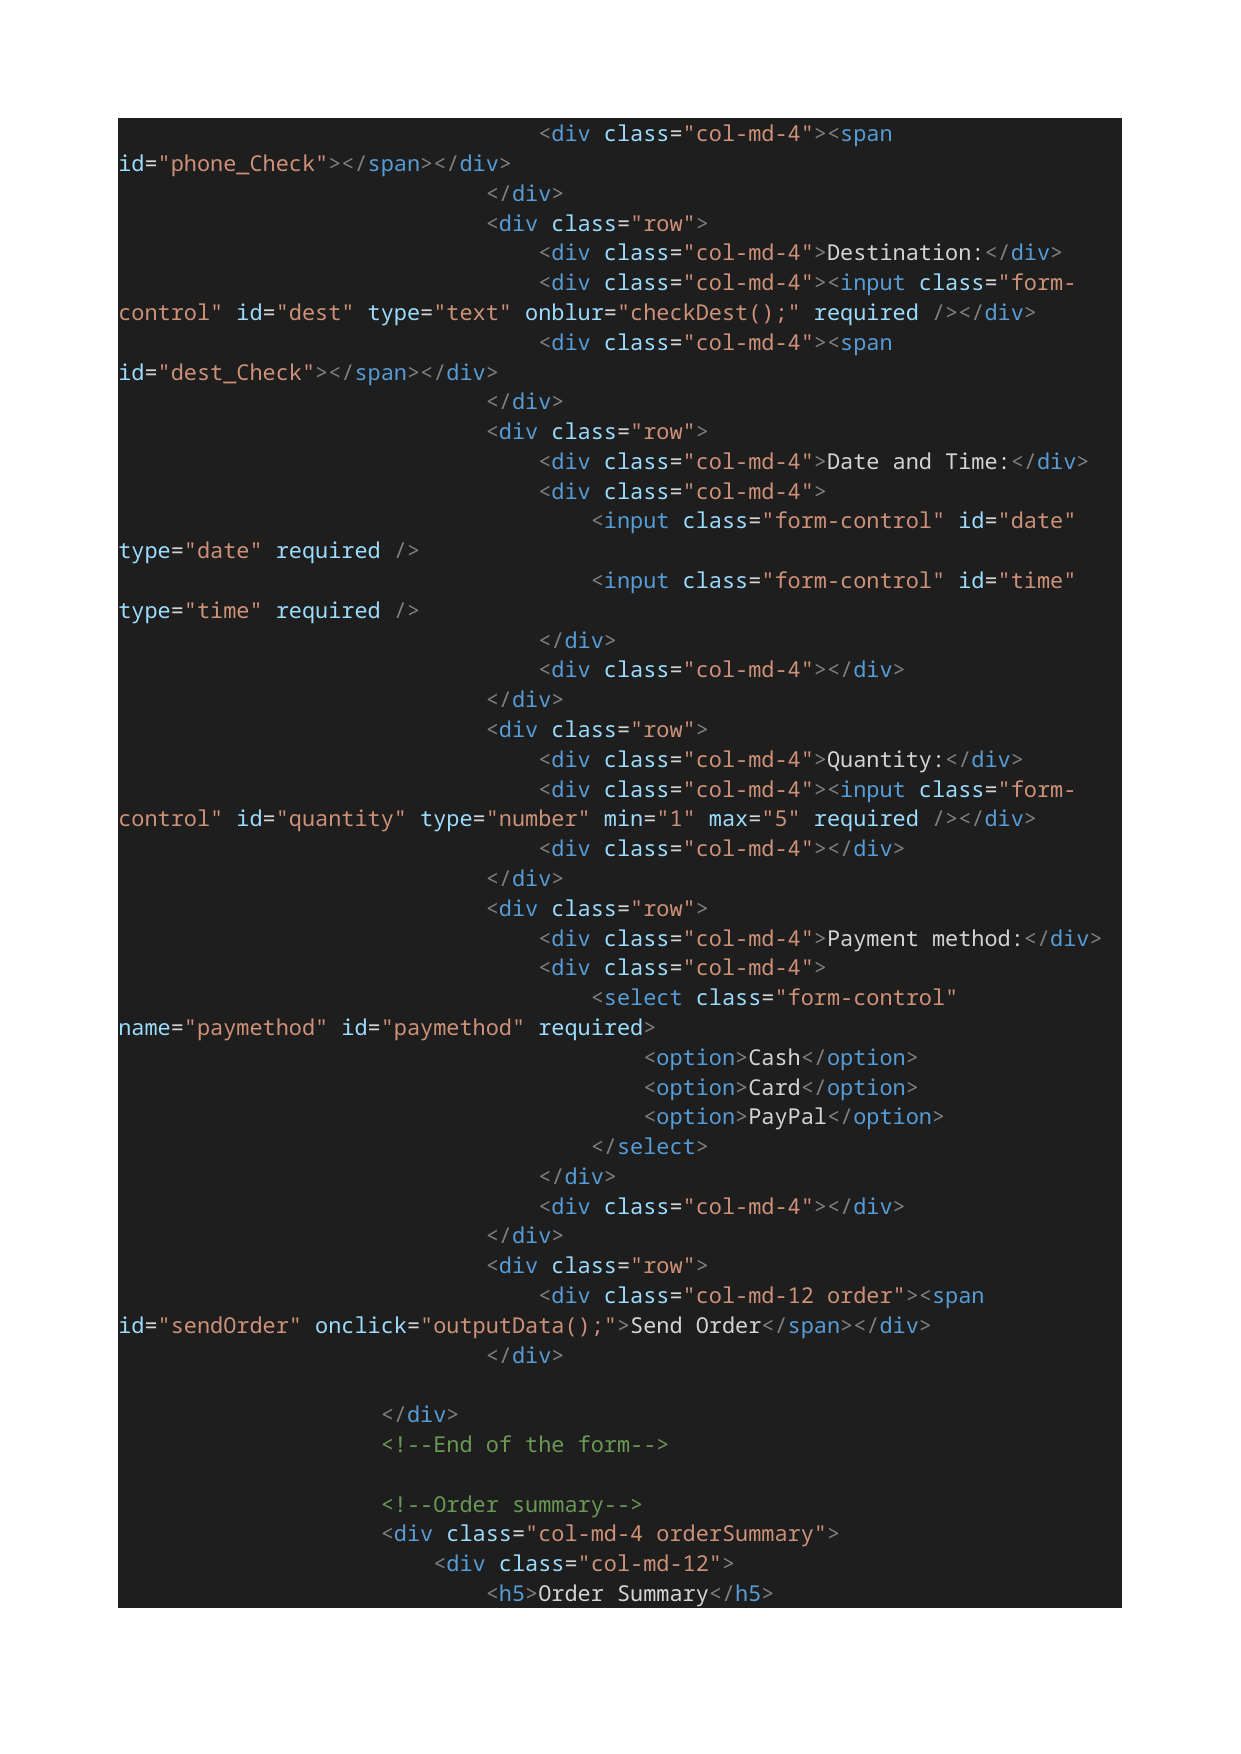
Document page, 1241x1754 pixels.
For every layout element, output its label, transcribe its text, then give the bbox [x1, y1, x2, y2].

text <!--End of the form--> [118, 1429, 1122, 1459]
text <div class="col-md-4">Destination:</div> [118, 237, 1122, 267]
text </div> [118, 1399, 1122, 1429]
text <option>Cash</option> [118, 1042, 1122, 1071]
text <div class="col-md-12"> [118, 1548, 1122, 1578]
text </div> [118, 1161, 1122, 1191]
text </div> [118, 624, 1122, 654]
text <div class="col-md-4"> [118, 476, 1122, 505]
text <div class="col-md-4 orderSummary"> [118, 1518, 1122, 1548]
text <option>Card</option> [118, 1071, 1122, 1101]
text </div> [118, 178, 1122, 207]
text <div class="row"> [118, 207, 1122, 237]
text <select class="form-control" name="paymethod" id="paymethod" required> [118, 982, 1122, 1042]
text <div class="col-md-12 order"><span id="sendOrder" onclick="outputData();">Send Order</span></div> [118, 1280, 1122, 1339]
text <div class="row"> [118, 714, 1122, 744]
text <div class="row"> [118, 416, 1122, 446]
text </div> [118, 386, 1122, 416]
text <div class="col-md-4"></div> [118, 833, 1122, 863]
text </select> [118, 1131, 1122, 1161]
text <div class="row"> [118, 1250, 1122, 1280]
text <div class="col-md-4"><span id="dest_Check"></span></div> [118, 327, 1122, 386]
text </div> [118, 863, 1122, 893]
text </div> [118, 1339, 1122, 1369]
text <div class="col-md-4"><input class="form-control" id="dest" type="text" onblur="checkDest();" required /></div> [118, 267, 1122, 327]
text <!--Order summary--> [118, 1488, 1122, 1518]
text <div class="col-md-4">Quantity:</div> [118, 744, 1122, 773]
text <div class="col-md-4"></div> [118, 654, 1122, 684]
text </div> [118, 684, 1122, 714]
text <input class="form-control" id="date" type="date" required /> [118, 505, 1122, 565]
text <option>PayPal</option> [118, 1101, 1122, 1131]
text </div> [118, 1220, 1122, 1250]
text <div class="col-md-4"><span id="phone_Check"></span></div> [118, 118, 1122, 178]
text <div class="col-md-4">Date and Time:</div> [118, 446, 1122, 476]
text <div class="col-md-4"><input class="form-control" id="quantity" type="number" min="1" max="5" required /></div> [118, 773, 1122, 833]
text <input class="form-control" id="time" type="time" required /> [118, 565, 1122, 624]
text <div class="col-md-4"> [118, 952, 1122, 982]
text <div class="col-md-4">Payment method:</div> [118, 922, 1122, 952]
text <div class="col-md-4"></div> [118, 1191, 1122, 1220]
text <div class="row"> [118, 893, 1122, 922]
text <h5>Order Summary</h5> [118, 1578, 1122, 1608]
